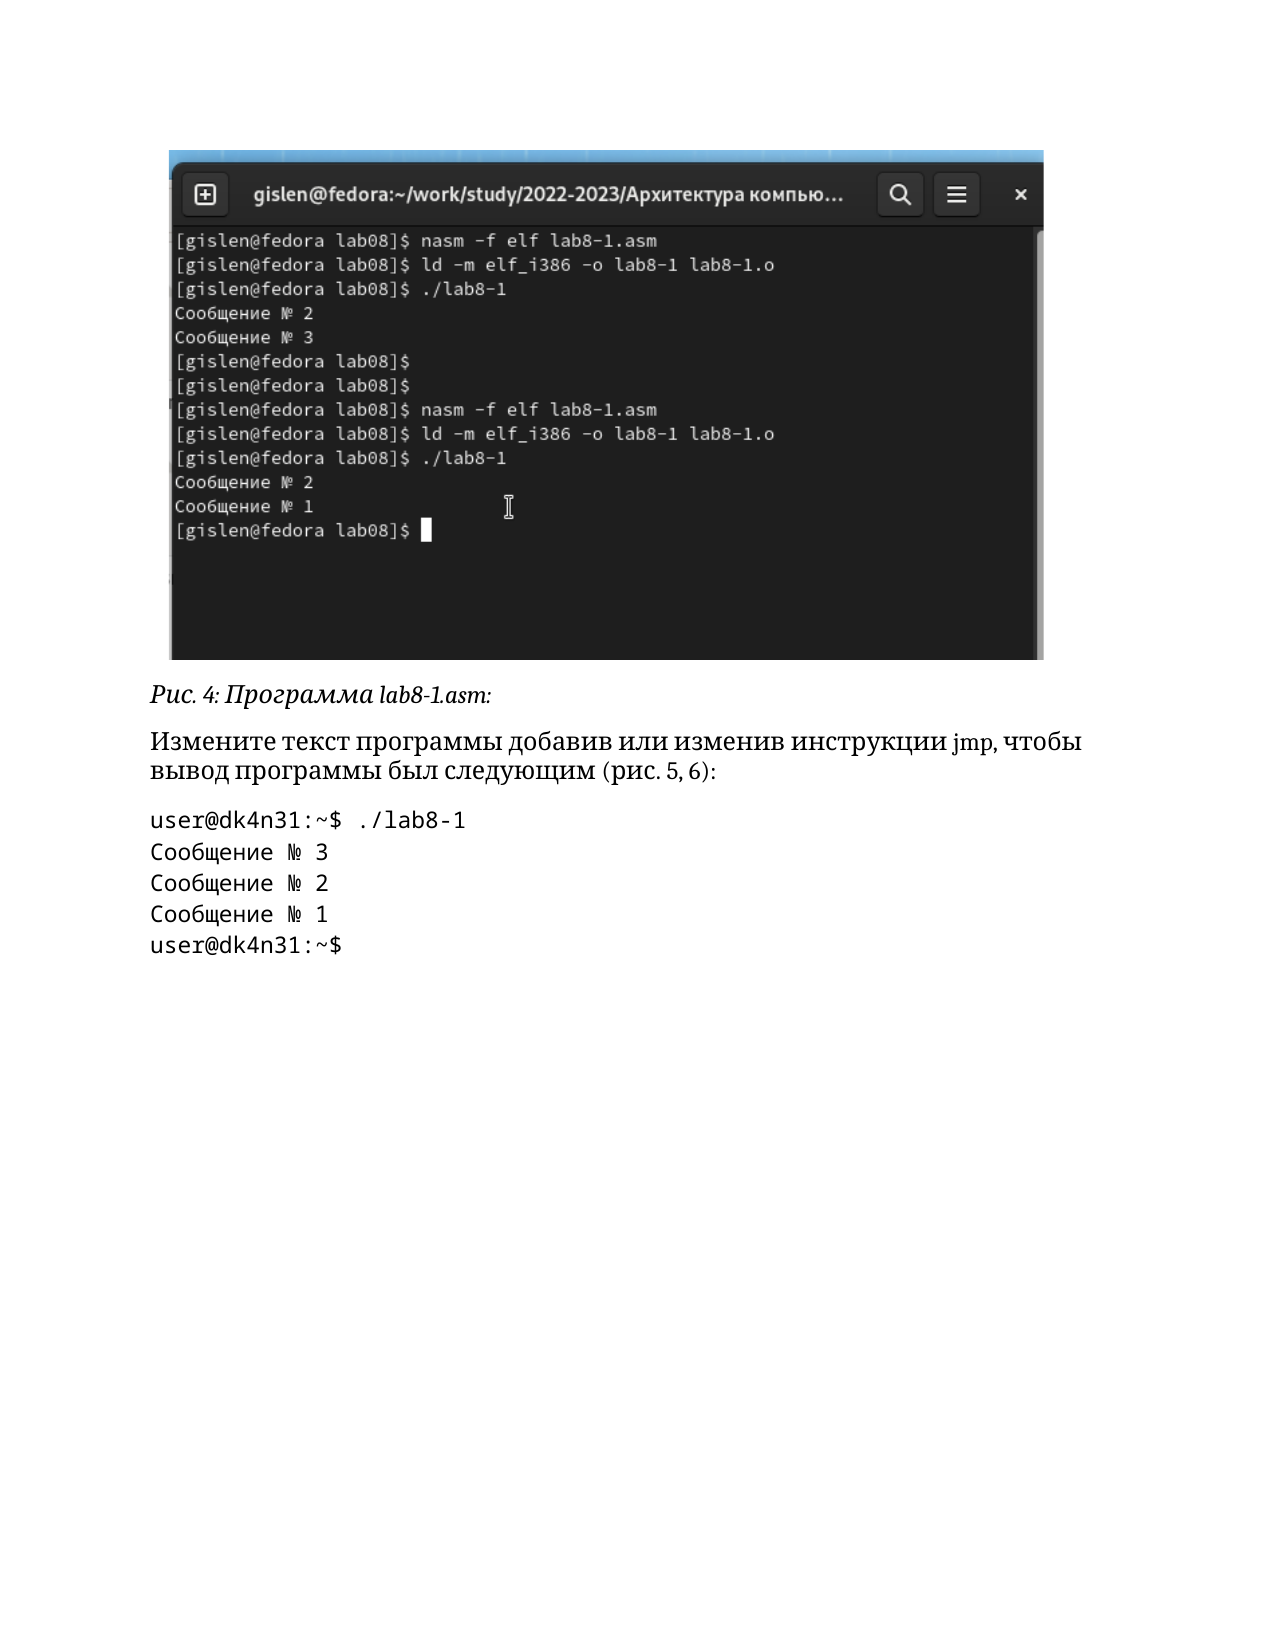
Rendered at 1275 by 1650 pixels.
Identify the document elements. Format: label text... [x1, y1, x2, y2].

text user@dk4n31:~$ ./lab8-1 Сообщение № 3 Сообщение № 2 Сообщение № 1 user@dk4n31:~$ [150, 804, 1125, 961]
picture [168, 150, 1044, 660]
text Измените текст программы добавив или изменив инструкции jmp, чтобы вывод программы был следующим (рис. 5, 6): [150, 728, 1125, 786]
text Рис. 4: Программа lab8-1.asm: [150, 681, 1125, 709]
